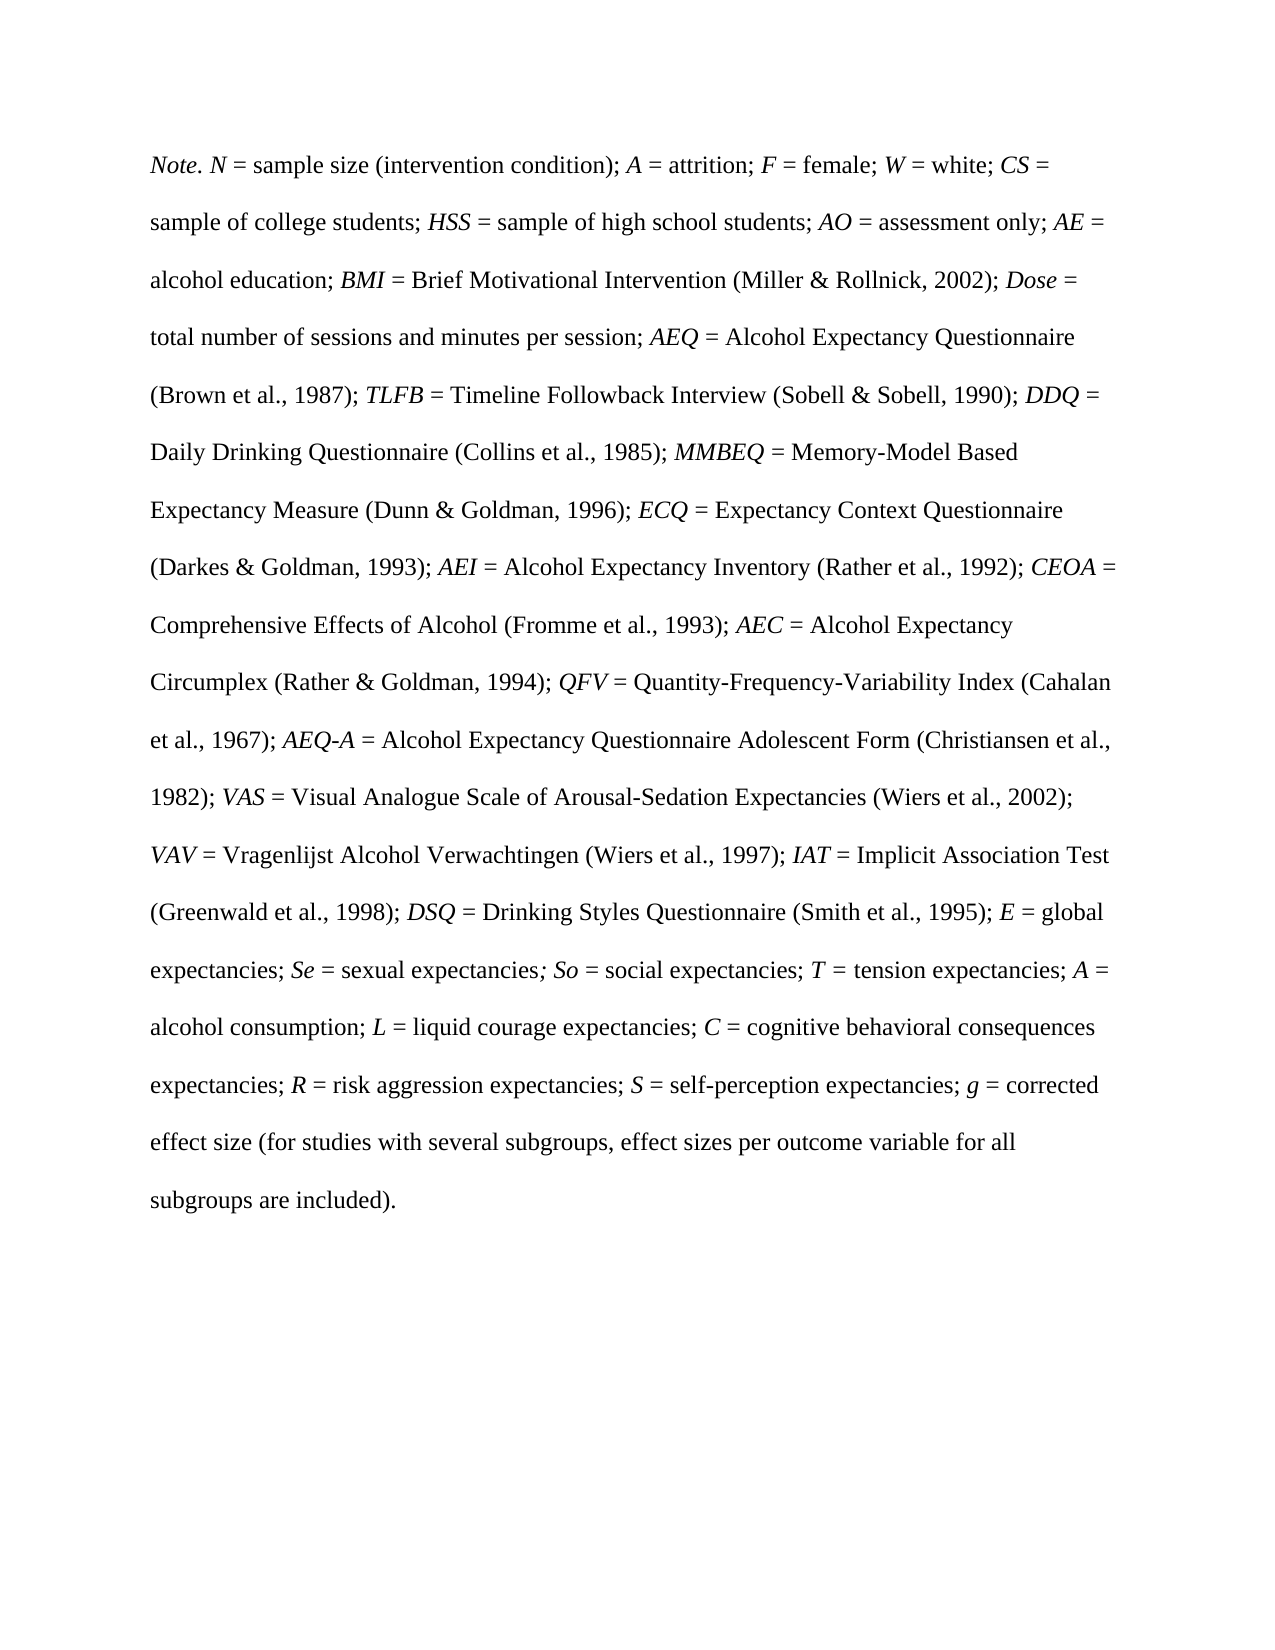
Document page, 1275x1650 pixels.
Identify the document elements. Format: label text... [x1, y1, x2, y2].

text Note. N = sample size (intervention condition); A = attrition; F = female; W = white; CS = sample of college students; HSS = sample of high school students; AO = assessment only; AE = alcohol education; BMI = Brief Motivational Intervention (Miller & Rollnick, 2002); Dose = total number of sessions and minutes per session; AEQ = Alcohol Expectancy Questionnaire (Brown et al., 1987); TLFB = Timeline Followback Interview (Sobell & Sobell, 1990); DDQ = Daily Drinking Questionnaire (Collins et al., 1985); MMBEQ = Memory-Model Based Expectancy Measure (Dunn & Goldman, 1996); ECQ = Expectancy Context Questionnaire (Darkes & Goldman, 1993); AEI = Alcohol Expectancy Inventory (Rather et al., 1992); CEOA = Comprehensive Effects of Alcohol (Fromme et al., 1993); AEC = Alcohol Expectancy Circumplex (Rather & Goldman, 1994); QFV = Quantity-Frequency-Variability Index (Cahalan et al., 1967); AEQ-A = Alcohol Expectancy Questionnaire Adolescent Form (Christiansen et al., 1982); VAS = Visual Analogue Scale of Arousal-Sedation Expectancies (Wiers et al., 2002); VAV = Vragenlijst Alcohol Verwachtingen (Wiers et al., 1997); IAT = Implicit Association Test (Greenwald et al., 1998); DSQ = Drinking Styles Questionnaire (Smith et al., 1995); E = global expectancies; Se = sexual expectancies; So = social expectancies; T = tension expectancies; A = alcohol consumption; L = liquid courage expectancies; C = cognitive behavioral consequences expectancies; R = risk aggression expectancies; S = self-perception expectancies; g = corrected effect size (for studies with several subgroups, effect sizes per outcome variable for all subgroups are included). [150, 150, 1125, 1214]
